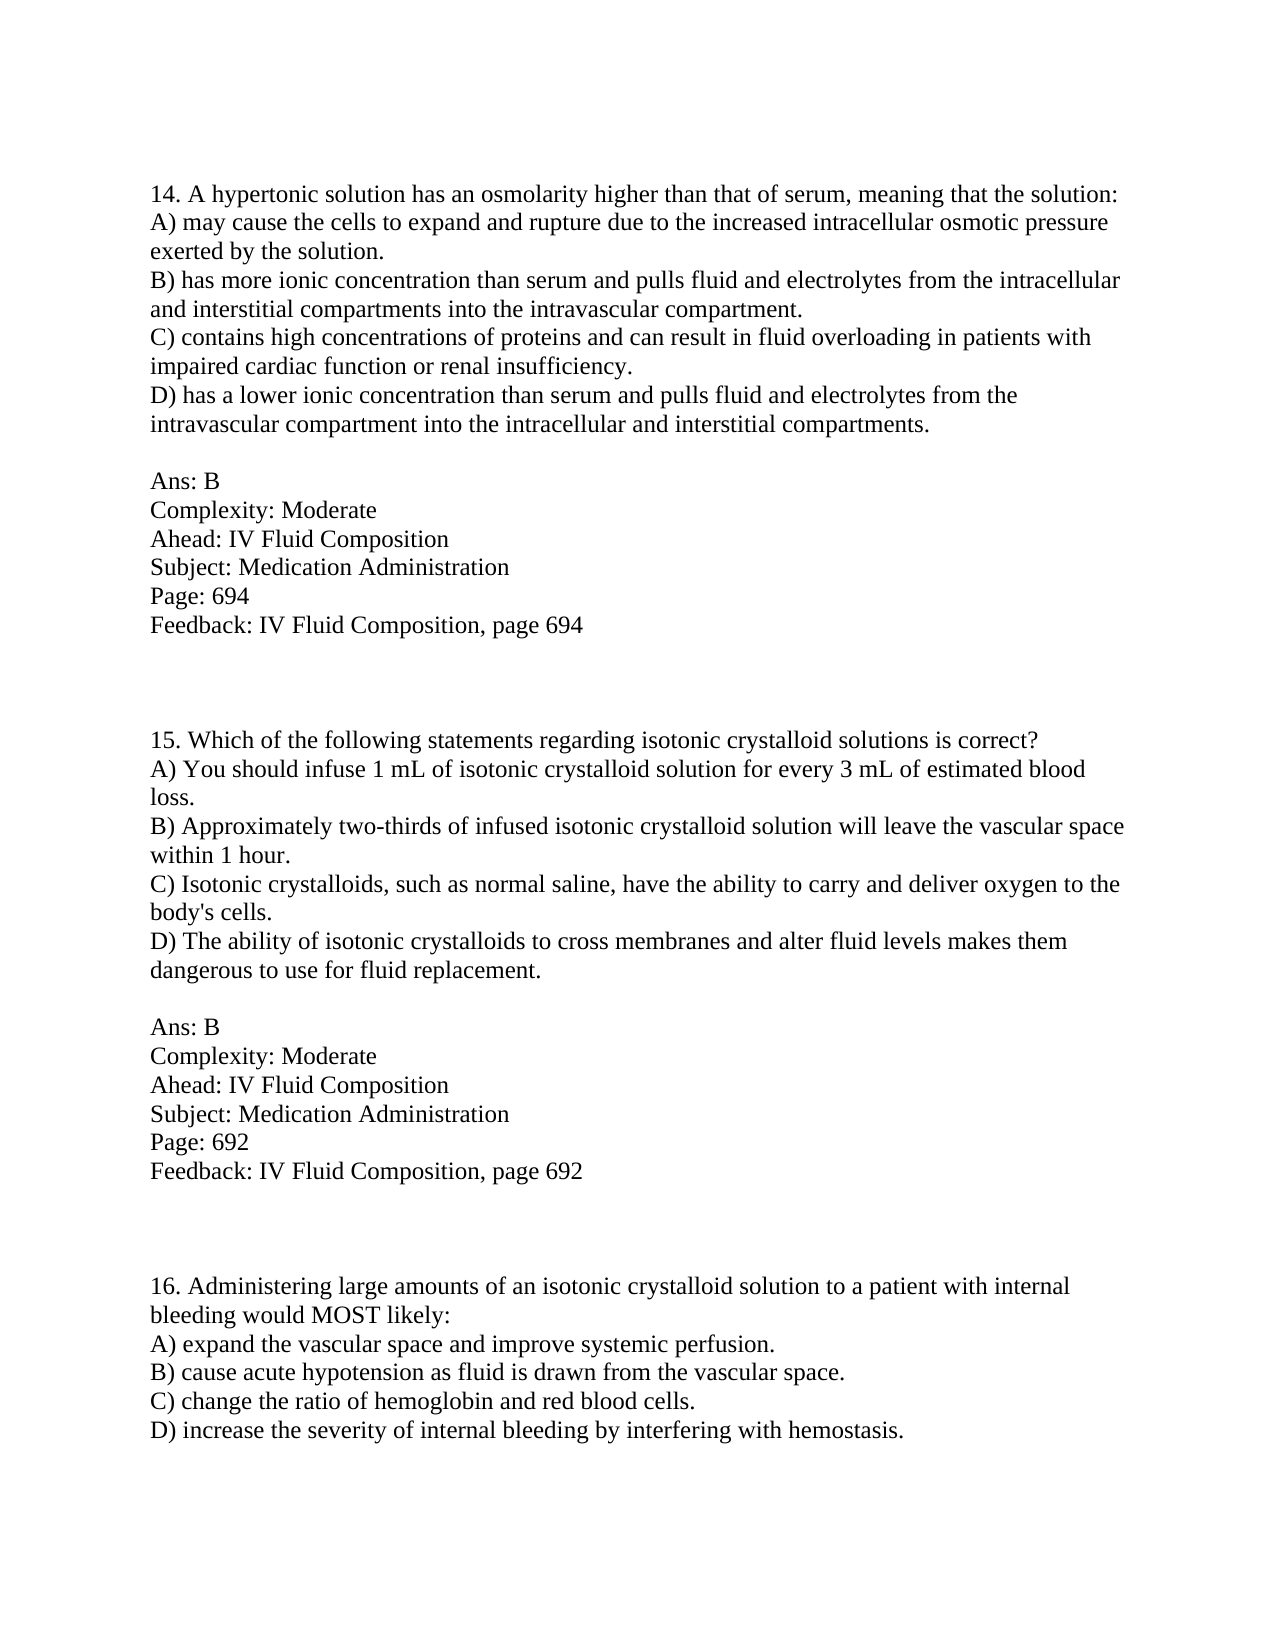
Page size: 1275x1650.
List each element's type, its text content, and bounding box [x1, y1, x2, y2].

text C) contains high concentrations of proteins and can result in fluid overloading in patients with impaired cardiac function or renal insufficiency. [150, 322, 1125, 380]
text D) increase the severity of internal bleeding by interfering with hemostasis. [150, 1415, 1125, 1444]
text 14. A hypertonic solution has an osmolarity higher than that of serum, meaning that the solution: [150, 179, 1125, 207]
text A) You should infuse 1 mL of isotonic crystalloid solution for every 3 mL of estimated blood loss. [150, 754, 1125, 811]
text Page: 694 [150, 581, 1125, 610]
text A) expand the vascular space and improve systemic perfusion. [150, 1329, 1125, 1357]
text B) cause acute hypotension as fluid is drawn from the vascular space. [150, 1357, 1125, 1386]
text D) has a lower ionic concentration than serum and pulls fluid and electrolytes from the intravascular compartment into the intracellular and interstitial compartments. [150, 380, 1125, 437]
text Ans: B [150, 466, 1125, 495]
text Subject: Medication Administration [150, 552, 1125, 581]
text Complexity: Moderate [150, 1041, 1125, 1070]
text C) Isotonic crystalloids, such as normal saline, have the ability to carry and deliver oxygen to the body's cells. [150, 869, 1125, 926]
text Subject: Medication Administration [150, 1099, 1125, 1127]
text Ans: B [150, 1012, 1125, 1041]
text Complexity: Moderate [150, 495, 1125, 524]
text C) change the ratio of hemoglobin and red blood cells. [150, 1386, 1125, 1415]
text A) may cause the cells to expand and rupture due to the increased intracellular osmotic pressure exerted by the solution. [150, 207, 1125, 265]
text Feedback: IV Fluid Composition, page 692 [150, 1156, 1125, 1185]
text Ahead: IV Fluid Composition [150, 524, 1125, 552]
text D) The ability of isotonic crystalloids to cross membranes and alter fluid levels makes them dangerous to use for fluid replacement. [150, 926, 1125, 984]
text Page: 692 [150, 1127, 1125, 1156]
text Ahead: IV Fluid Composition [150, 1070, 1125, 1099]
text 15. Which of the following statements regarding isotonic crystalloid solutions is correct? [150, 725, 1125, 754]
text B) Approximately two-thirds of infused isotonic crystalloid solution will leave the vascular space within 1 hour. [150, 811, 1125, 869]
text B) has more ionic concentration than serum and pulls fluid and electrolytes from the intracellular and interstitial compartments into the intravascular compartment. [150, 265, 1125, 322]
text Feedback: IV Fluid Composition, page 694 [150, 610, 1125, 639]
text 16. Administering large amounts of an isotonic crystalloid solution to a patient with internal bleeding would MOST likely: [150, 1271, 1125, 1329]
